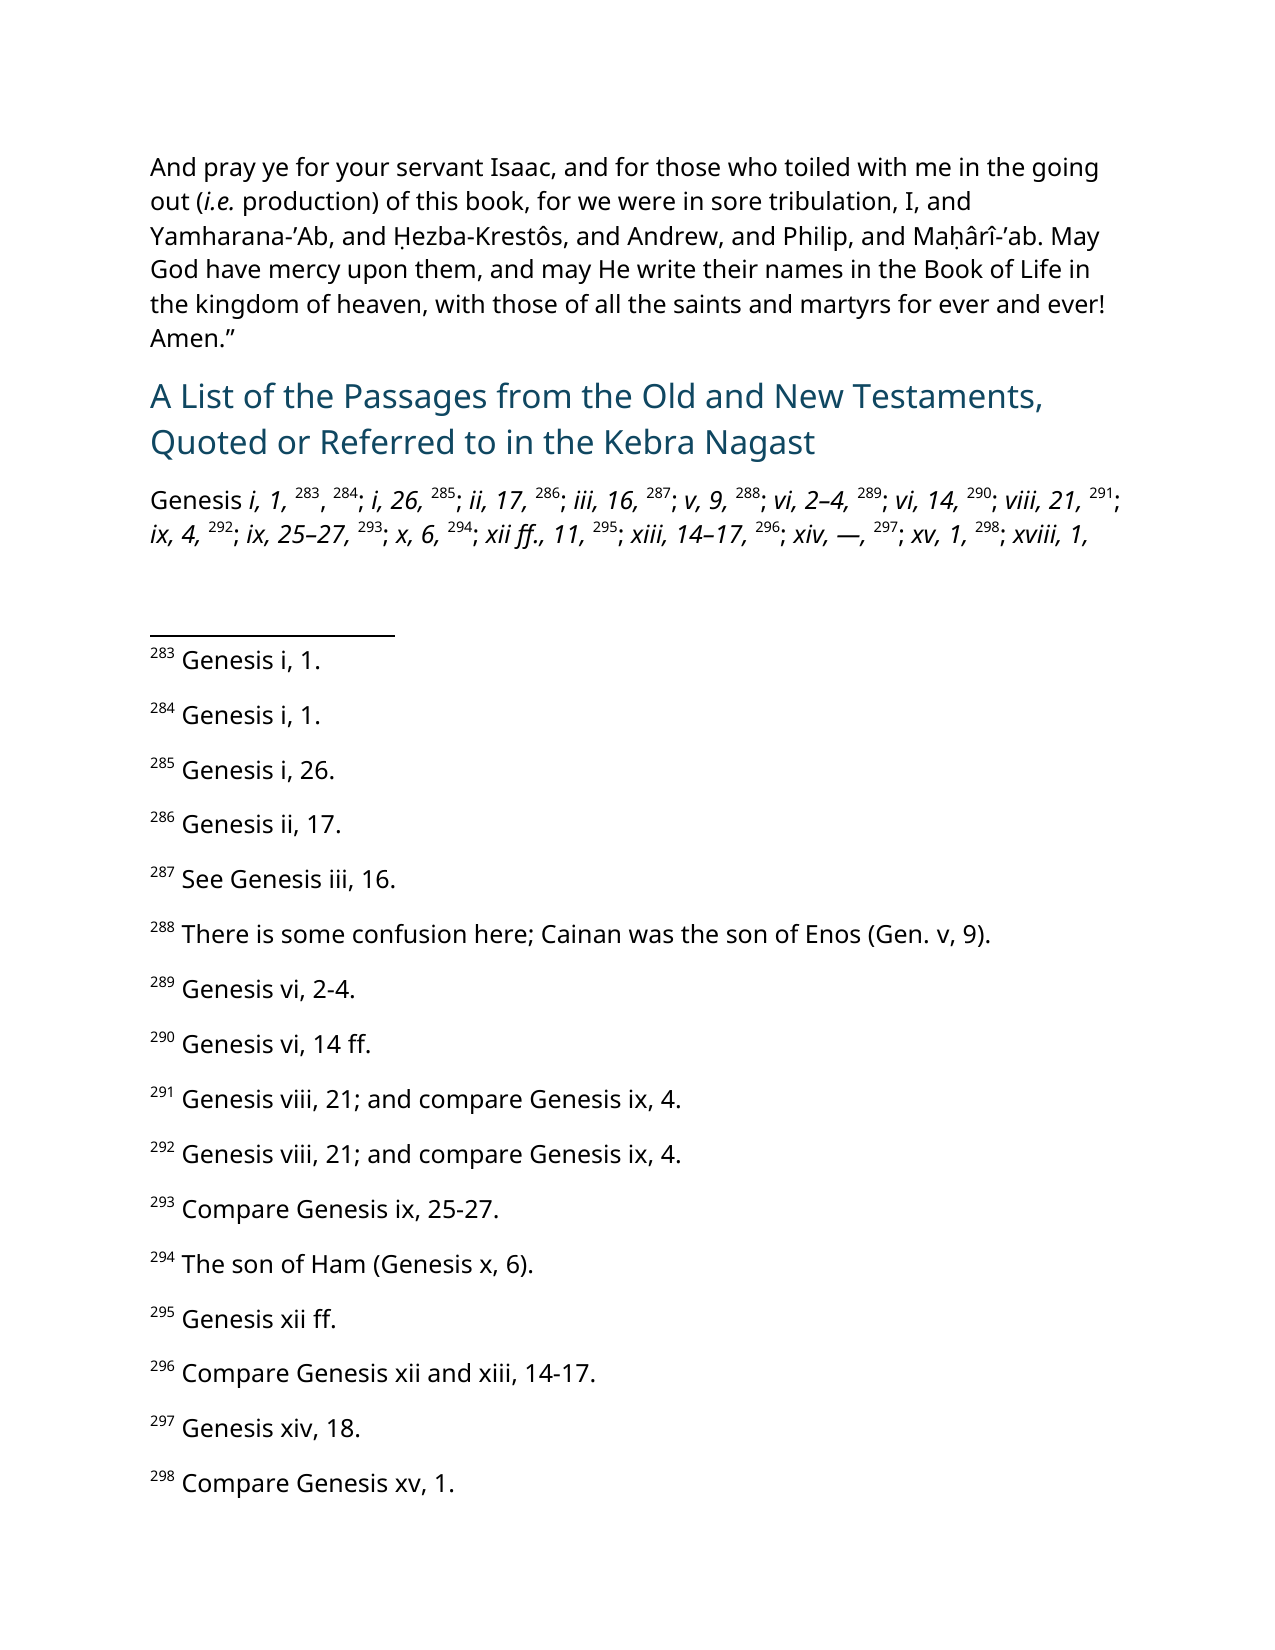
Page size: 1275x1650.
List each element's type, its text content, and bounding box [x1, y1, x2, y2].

subtitle A List of the Passages from the Old and New Testaments, Quoted or Referred to in the Kebra Nagast [150, 373, 1125, 464]
text Genesis i, 1, , ; i, 26, ; ii, 17, ; iii, 16, ; v, 9, ; vi, 2–4, ; vi, 14, ; viii, 21, ; ix, 4, ; ix, 25–27, ; x, 6, ; xii ff., 11, ; xiii, 14–17, ; xiv, —, ; xv, 1, ; xviii, 1, ; xxii, 13, , ; xxii, 17, ; xxx, 37, ; xxxv, 22, ; xlvii, 29, ; xlvii, 31, ; xlix, 4, ; xlix, 8–12, , , ; l, 25, . [150, 483, 1125, 551]
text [150, 150, 1125, 354]
